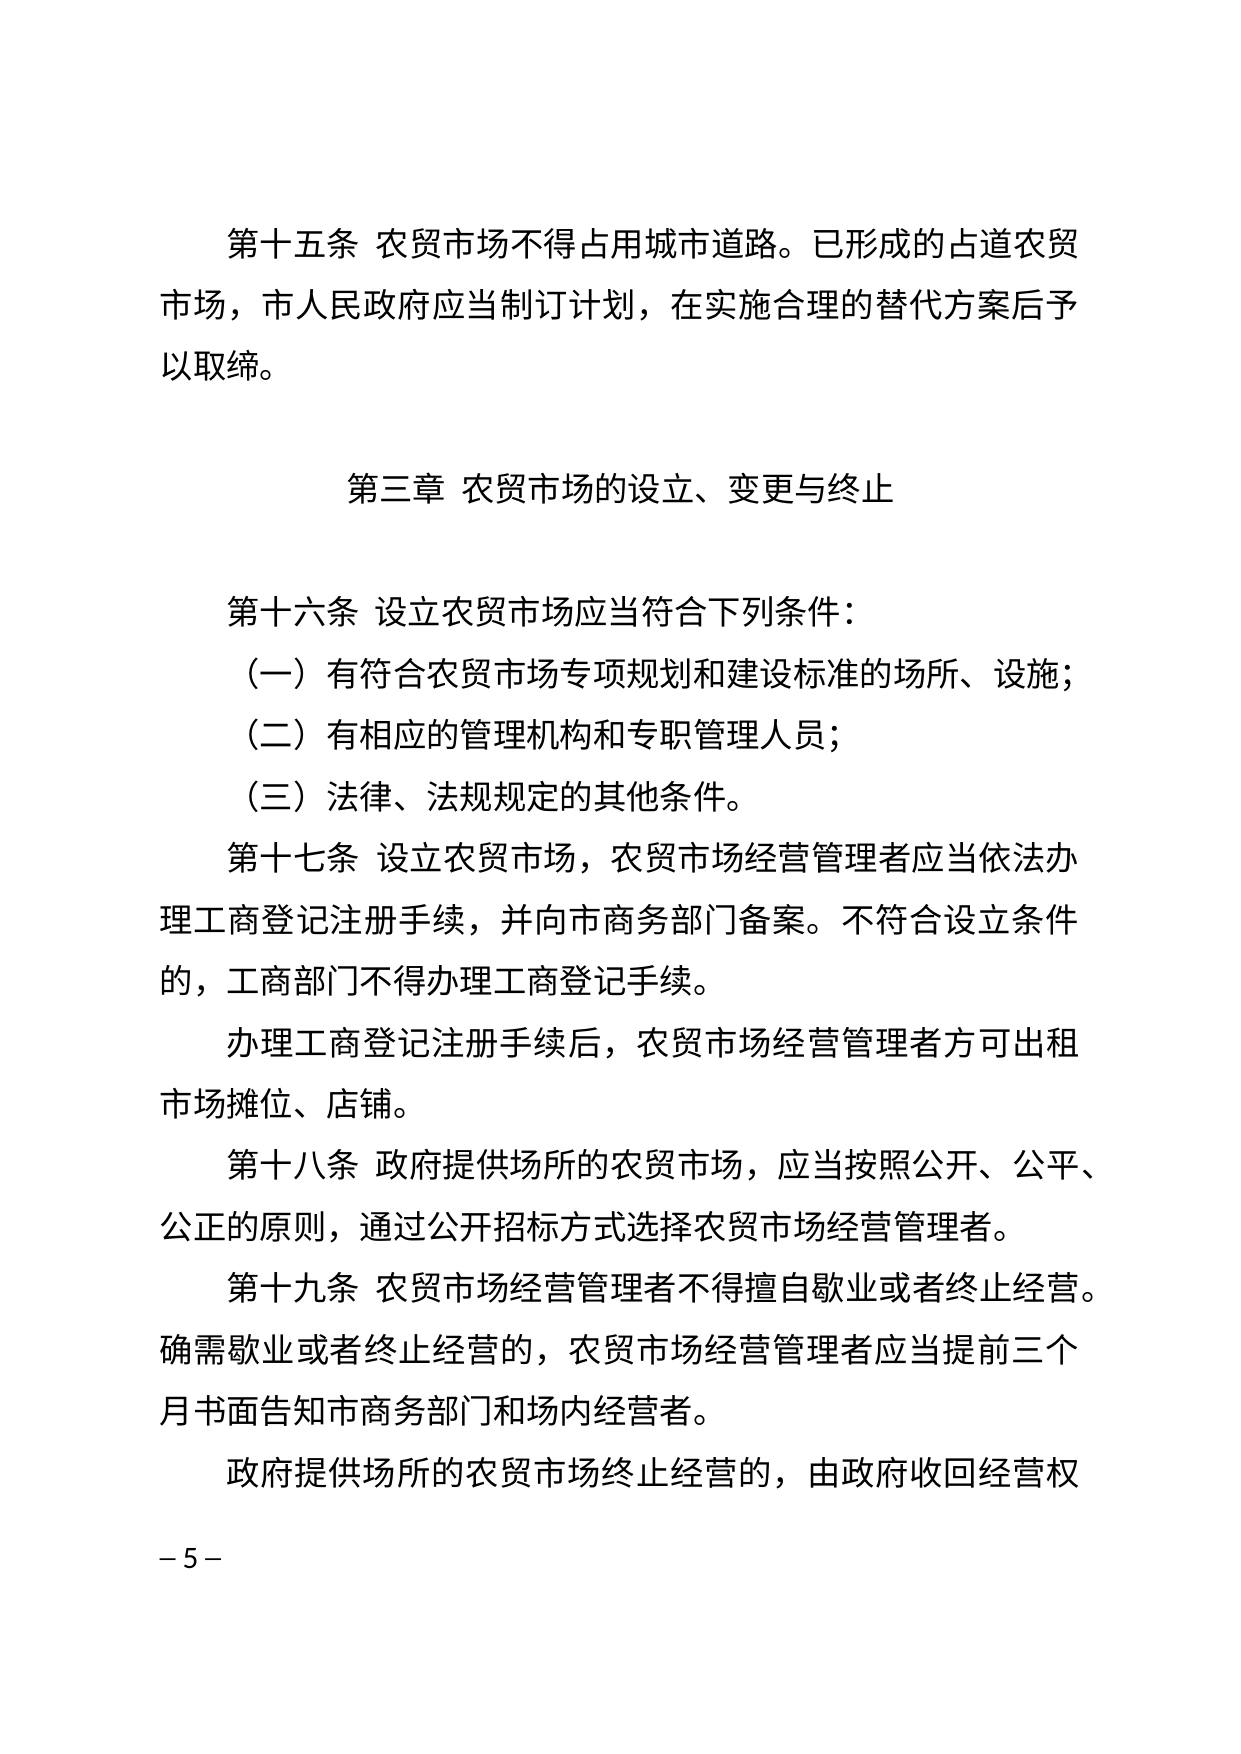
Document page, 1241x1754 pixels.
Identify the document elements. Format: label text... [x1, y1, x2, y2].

text 第十七条 设立农贸市场，农贸市场经营管理者应当依法办理工商登记注册手续，并向市商务部门备案。不符合设立条件的，工商部门不得办理工商登记手续。 [159, 821, 1081, 1006]
text （二）有相应的管理机构和专职管理人员； [159, 698, 1081, 760]
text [159, 1436, 1081, 1497]
text （一）有符合农贸市场专项规划和建设标准的场所、设施； [159, 637, 1081, 698]
text 办理工商登记注册手续后，农贸市场经营管理者方可出租市场摊位、店铺。 [159, 1006, 1081, 1129]
text 第三章 农贸市场的设立、变更与终止 [159, 453, 1081, 514]
text 第十八条 政府提供场所的农贸市场，应当按照公开、公平、公正的原则，通过公开招标方式选择农贸市场经营管理者。 [159, 1129, 1081, 1252]
text （三）法律、法规规定的其他条件。 [159, 760, 1081, 821]
text 第十九条 农贸市场经营管理者不得擅自歇业或者终止经营。确需歇业或者终止经营的，农贸市场经营管理者应当提前三个月书面告知市商务部门和场内经营者。 [159, 1252, 1081, 1436]
text 第十五条 农贸市场不得占用城市道路。已形成的占道农贸市场，市人民政府应当制订计划，在实施合理的替代方案后予以取缔。 [159, 207, 1081, 391]
text 第十六条 设立农贸市场应当符合下列条件： [159, 576, 1081, 637]
